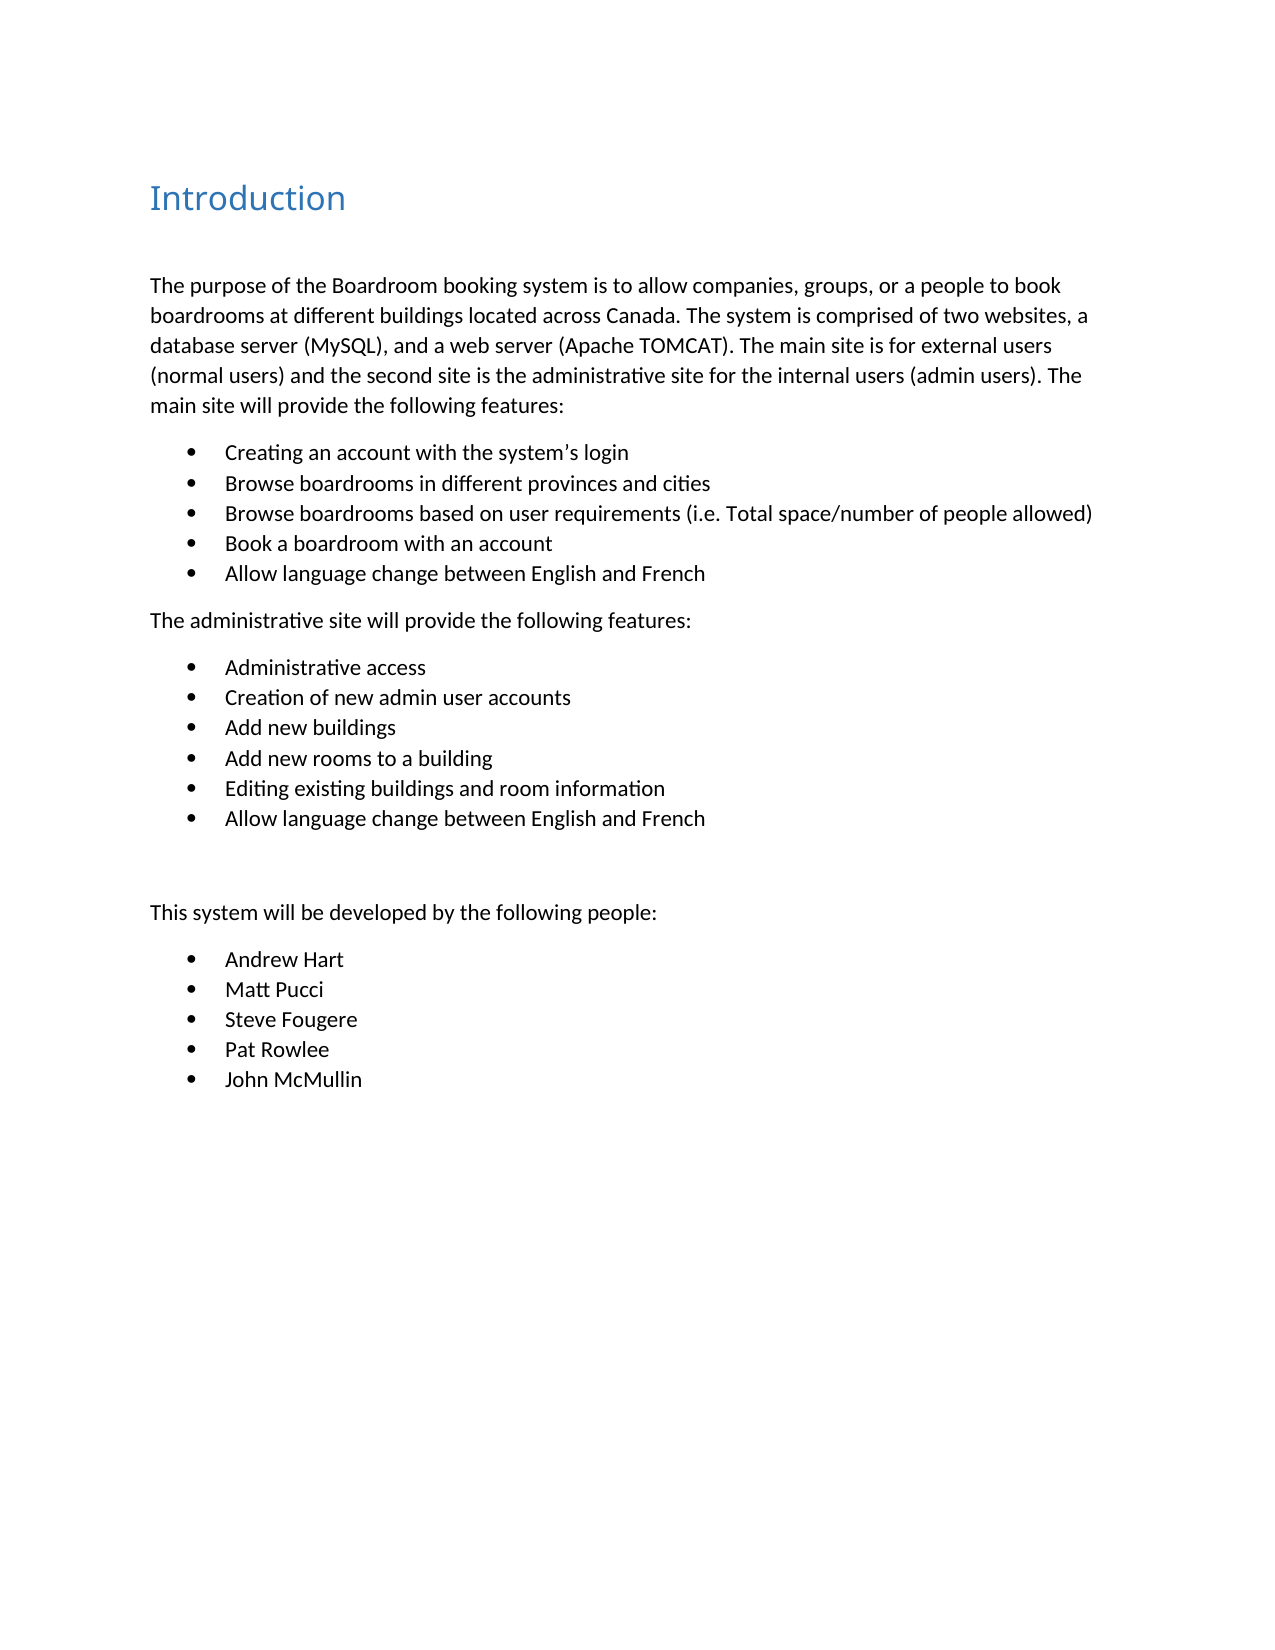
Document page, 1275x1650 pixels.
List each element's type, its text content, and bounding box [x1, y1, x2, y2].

list Add new rooms to a building [187, 744, 1125, 772]
list Add new buildings [187, 713, 1125, 742]
list Matt Pucci [187, 975, 1125, 1003]
list Administrative access [187, 653, 1125, 681]
list Andrew Hart [187, 945, 1125, 973]
list John McMullin [187, 1066, 1125, 1094]
list Editing existing buildings and room information [187, 774, 1125, 802]
list Allow language change between English and French [187, 804, 1125, 832]
text This system will be developed by the following people: [150, 898, 1125, 926]
list Browse boardrooms based on user requirements (i.e. Total space/number of people allowed) [187, 499, 1125, 527]
list Creation of new admin user accounts [187, 683, 1125, 711]
list Creating an account with the system’s login [187, 438, 1125, 467]
text The administrative site will provide the following features: [150, 606, 1125, 634]
list Book a boardroom with an account [187, 529, 1125, 557]
text The purpose of the Boardroom booking system is to allow companies, groups, or a people to book boardrooms at different buildings located across Canada. The system is comprised of two websites, a database server (MySQL), and a web server (Apache TOMCAT). The main site is for external users (normal users) and the second site is the administrative site for the internal users (admin users). The main site will provide the following features: [150, 271, 1125, 420]
list Browse boardrooms in different provinces and cities [187, 469, 1125, 497]
subtitle Introduction [150, 175, 1125, 220]
list Pat Rowlee [187, 1035, 1125, 1063]
list Steve Fougere [187, 1005, 1125, 1033]
list Allow language change between English and French [187, 559, 1125, 587]
